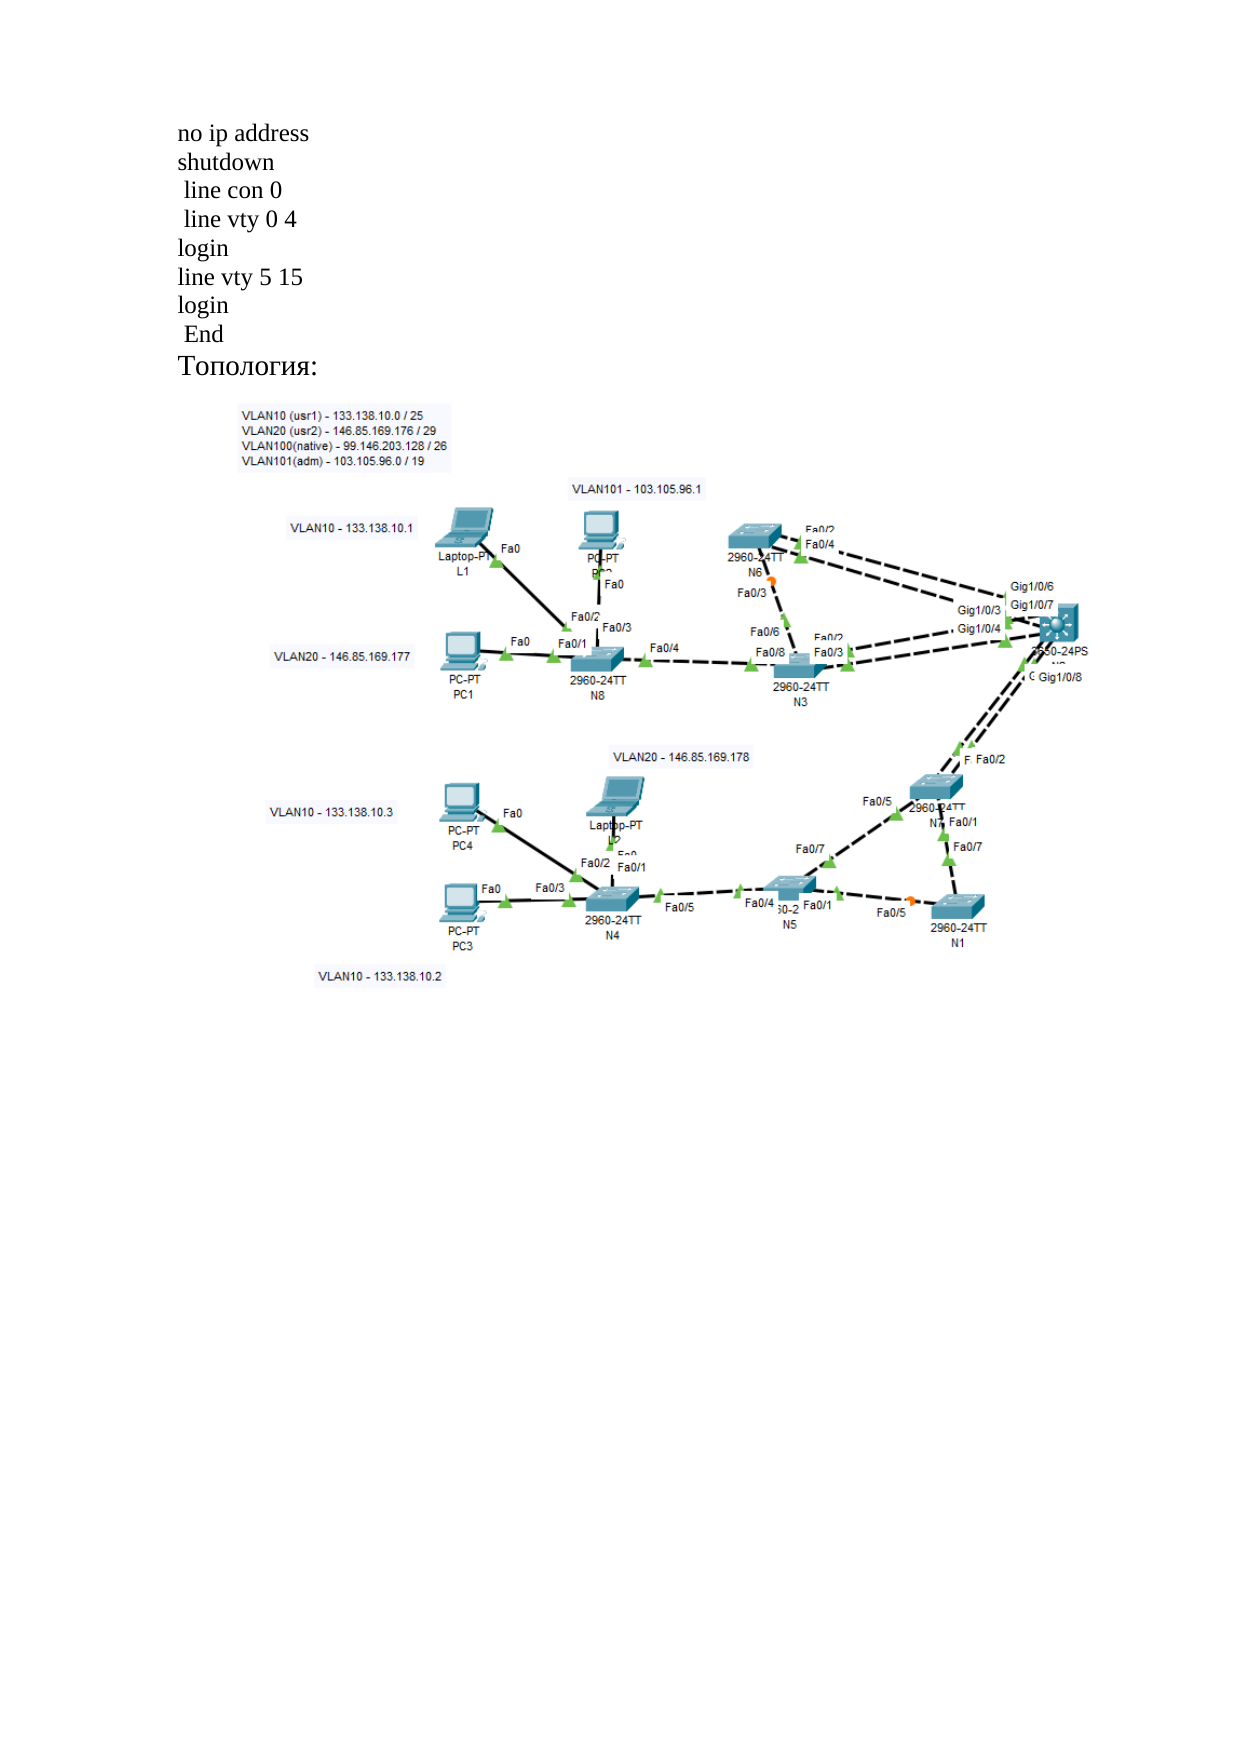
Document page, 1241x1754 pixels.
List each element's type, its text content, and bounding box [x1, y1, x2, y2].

text line vty 5 15 [177, 262, 1152, 291]
text line con 0 [177, 176, 1152, 204]
text shutdown [177, 147, 1152, 176]
text login [177, 233, 1152, 262]
text no ip address [177, 118, 1152, 147]
text Топология: [177, 348, 1152, 381]
text login [177, 291, 1152, 319]
picture [177, 381, 1152, 1040]
text line vty 0 4 [177, 204, 1152, 233]
text End [177, 319, 1152, 348]
